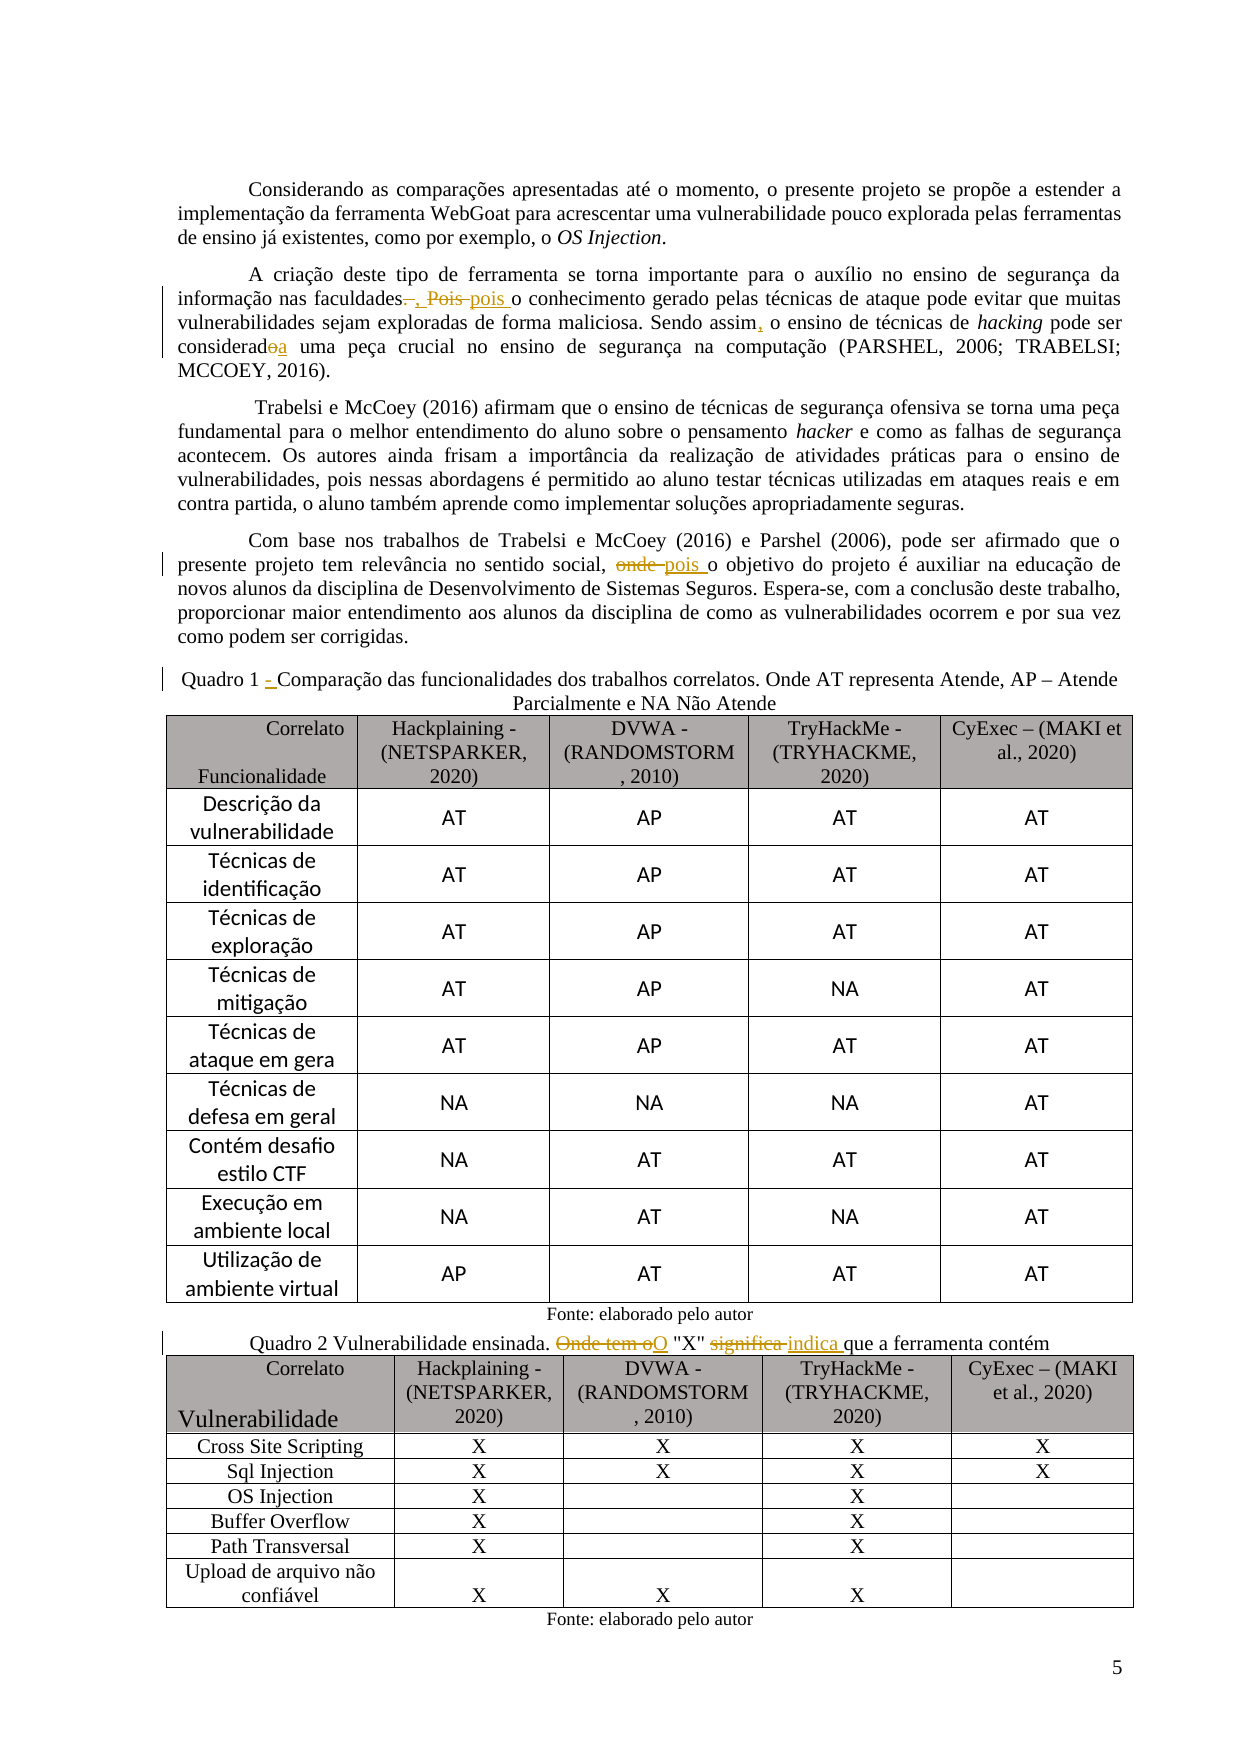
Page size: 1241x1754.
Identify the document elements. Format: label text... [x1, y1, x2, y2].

table_cell AP [550, 789, 748, 845]
table_cell [564, 1509, 762, 1533]
table_header Correlato Vulnerabilidade [167, 1356, 394, 1432]
table_header Hackplaining - (NETSPARKER, 2020) [358, 716, 549, 788]
table_cell AP [550, 960, 748, 1016]
table_cell AT [749, 789, 940, 845]
table_cell X [763, 1509, 951, 1533]
table_cell [564, 1484, 762, 1508]
table_cell NA [749, 1074, 940, 1130]
table_cell Buffer Overflow [167, 1509, 394, 1533]
table_cell AT [358, 903, 549, 959]
text Fonte: elaborado pelo autor [177, 1608, 1122, 1630]
table_cell AT [941, 1074, 1132, 1130]
table_header DVWA - (RANDOMSTORM, 2010) [550, 716, 748, 788]
table_cell Cross Site Scripting [167, 1434, 394, 1458]
table_cell X [952, 1459, 1133, 1483]
text Quadro 2 Vulnerabilidade ensinada. "X" que a ferramenta contém [177, 1331, 1122, 1354]
table_cell X [564, 1434, 762, 1458]
table_cell OS Injection [167, 1484, 394, 1508]
table_cell X [763, 1459, 951, 1483]
table_cell NA [749, 1189, 940, 1244]
table_cell X [763, 1534, 951, 1558]
text A criação deste tipo de ferramenta se torna importante para o auxílio no ensino de segurança da informação nas faculdadeso conhecimento gerado pelas técnicas de ataque pode evitar que muitas vulnerabilidades sejam exploradas de forma maliciosa. Sendo assim o ensino de técnicas de hacking pode ser considerad uma peça crucial no ensino de segurança na computação (PARSHEL, 2006; TRABELSI; MCCOEY, 2016). [177, 262, 1122, 382]
table_header TryHackMe - (TRYHACKME, 2020) [763, 1356, 951, 1432]
table_cell AT [358, 960, 549, 1016]
table_cell Upload de arquivo não confiável [167, 1559, 394, 1607]
table_header Hackplaining - (NETSPARKER, 2020) [395, 1356, 563, 1432]
text Quadro 1 Comparação das funcionalidades dos trabalhos correlatos. Onde AT representa Atende, AP – Atende Parcialmente e NA Não Atende [177, 667, 1122, 715]
table_cell NA [358, 1074, 549, 1130]
table_cell AT [941, 789, 1132, 845]
table_cell Sql Injection [167, 1459, 394, 1483]
table_cell AT [941, 1131, 1132, 1187]
table_cell NA [749, 960, 940, 1016]
text Com base nos trabalhos de Trabelsi e McCoey (2016) e Parshel (2006), pode ser afirmado que o presente projeto tem relevância no sentido social, o objetivo do projeto é auxiliar na educação de novos alunos da disciplina de Desenvolvimento de Sistemas Seguros. Espera-se, com a conclusão deste trabalho, proporcionar maior entendimento aos alunos da disciplina de como as vulnerabilidades ocorrem e por sua vez como podem ser corrigidas. [177, 527, 1122, 648]
table_cell NA [550, 1074, 748, 1130]
table_cell AP [550, 846, 748, 902]
text Fonte: elaborado pelo autor [177, 1303, 1122, 1324]
table_cell Técnicas de defesa em geral [167, 1074, 357, 1130]
table_cell X [763, 1484, 951, 1508]
table_cell AT [941, 846, 1132, 902]
table_cell AT [749, 1017, 940, 1073]
table_cell AT [941, 1246, 1132, 1302]
table_cell AT [358, 1017, 549, 1073]
table_cell Técnicas de exploração [167, 903, 357, 959]
table_cell AP [550, 903, 748, 959]
table_cell AT [941, 960, 1132, 1016]
table_cell Técnicas de mitigação [167, 960, 357, 1016]
table_cell [952, 1534, 1133, 1558]
table_cell AT [550, 1131, 748, 1187]
table_cell X [395, 1484, 563, 1508]
table_cell AT [749, 846, 940, 902]
table_cell NA [358, 1189, 549, 1244]
table_header CyExec – (MAKI et al., 2020) [941, 716, 1132, 788]
table_cell Técnicas de identificação [167, 846, 357, 902]
table_cell X [395, 1459, 563, 1483]
text Considerando as comparações apresentadas até o momento, o presente projeto se propõe a estender a implementação da ferramenta WebGoat para acrescentar uma vulnerabilidade pouco explorada pelas ferramentas de ensino já existentes, como por exemplo, o OS Injection. [177, 177, 1122, 249]
table_cell Técnicas de ataque em gera [167, 1017, 357, 1073]
table_cell X [763, 1434, 951, 1458]
table_cell Descrição da vulnerabilidade [167, 789, 357, 845]
table_cell Contém desafio estilo CTF [167, 1131, 357, 1187]
table_cell Execução em ambiente local [167, 1189, 357, 1244]
table_cell AT [941, 1017, 1132, 1073]
table_cell Path Transversal [167, 1534, 394, 1558]
table_header TryHackMe - (TRYHACKME, 2020) [749, 716, 940, 788]
table_header DVWA - (RANDOMSTORM, 2010) [564, 1356, 762, 1432]
text Trabelsi e McCoey (2016) afirmam que o ensino de técnicas de segurança ofensiva se torna uma peça fundamental para o melhor entendimento do aluno sobre o pensamento hacker e como as falhas de segurança acontecem. Os autores ainda frisam a importância da realização de atividades práticas para o ensino de vulnerabilidades, pois nessas abordagens é permitido ao aluno testar técnicas utilizadas em ataques reais e em contra partida, o aluno também aprende como implementar soluções apropriadamente seguras. [177, 395, 1122, 515]
table_cell [952, 1509, 1133, 1533]
table_cell [564, 1534, 762, 1558]
table_header Correlato Funcionalidade [167, 716, 357, 788]
table_cell X [395, 1534, 563, 1558]
table_cell AT [749, 1246, 940, 1302]
table_cell X [395, 1434, 563, 1458]
table_cell AT [941, 903, 1132, 959]
table_cell AT [550, 1246, 748, 1302]
table_header CyExec – (MAKI et al., 2020) [952, 1356, 1133, 1432]
table_cell AT [941, 1189, 1132, 1244]
table_cell AT [358, 846, 549, 902]
table_cell [952, 1559, 1133, 1607]
table_cell AT [749, 1131, 940, 1187]
table_cell X [395, 1509, 563, 1533]
table_cell X [564, 1559, 762, 1607]
table_cell X [763, 1559, 951, 1607]
table_cell Utilização de ambiente virtual [167, 1246, 357, 1302]
table_cell NA [358, 1131, 549, 1187]
table_cell AT [550, 1189, 748, 1244]
table_cell AP [358, 1246, 549, 1302]
table_cell X [952, 1434, 1133, 1458]
table_cell X [395, 1559, 563, 1607]
table_cell [952, 1484, 1133, 1508]
table_cell AP [550, 1017, 748, 1073]
table_cell X [564, 1459, 762, 1483]
table_cell AT [358, 789, 549, 845]
table_cell AT [749, 903, 940, 959]
